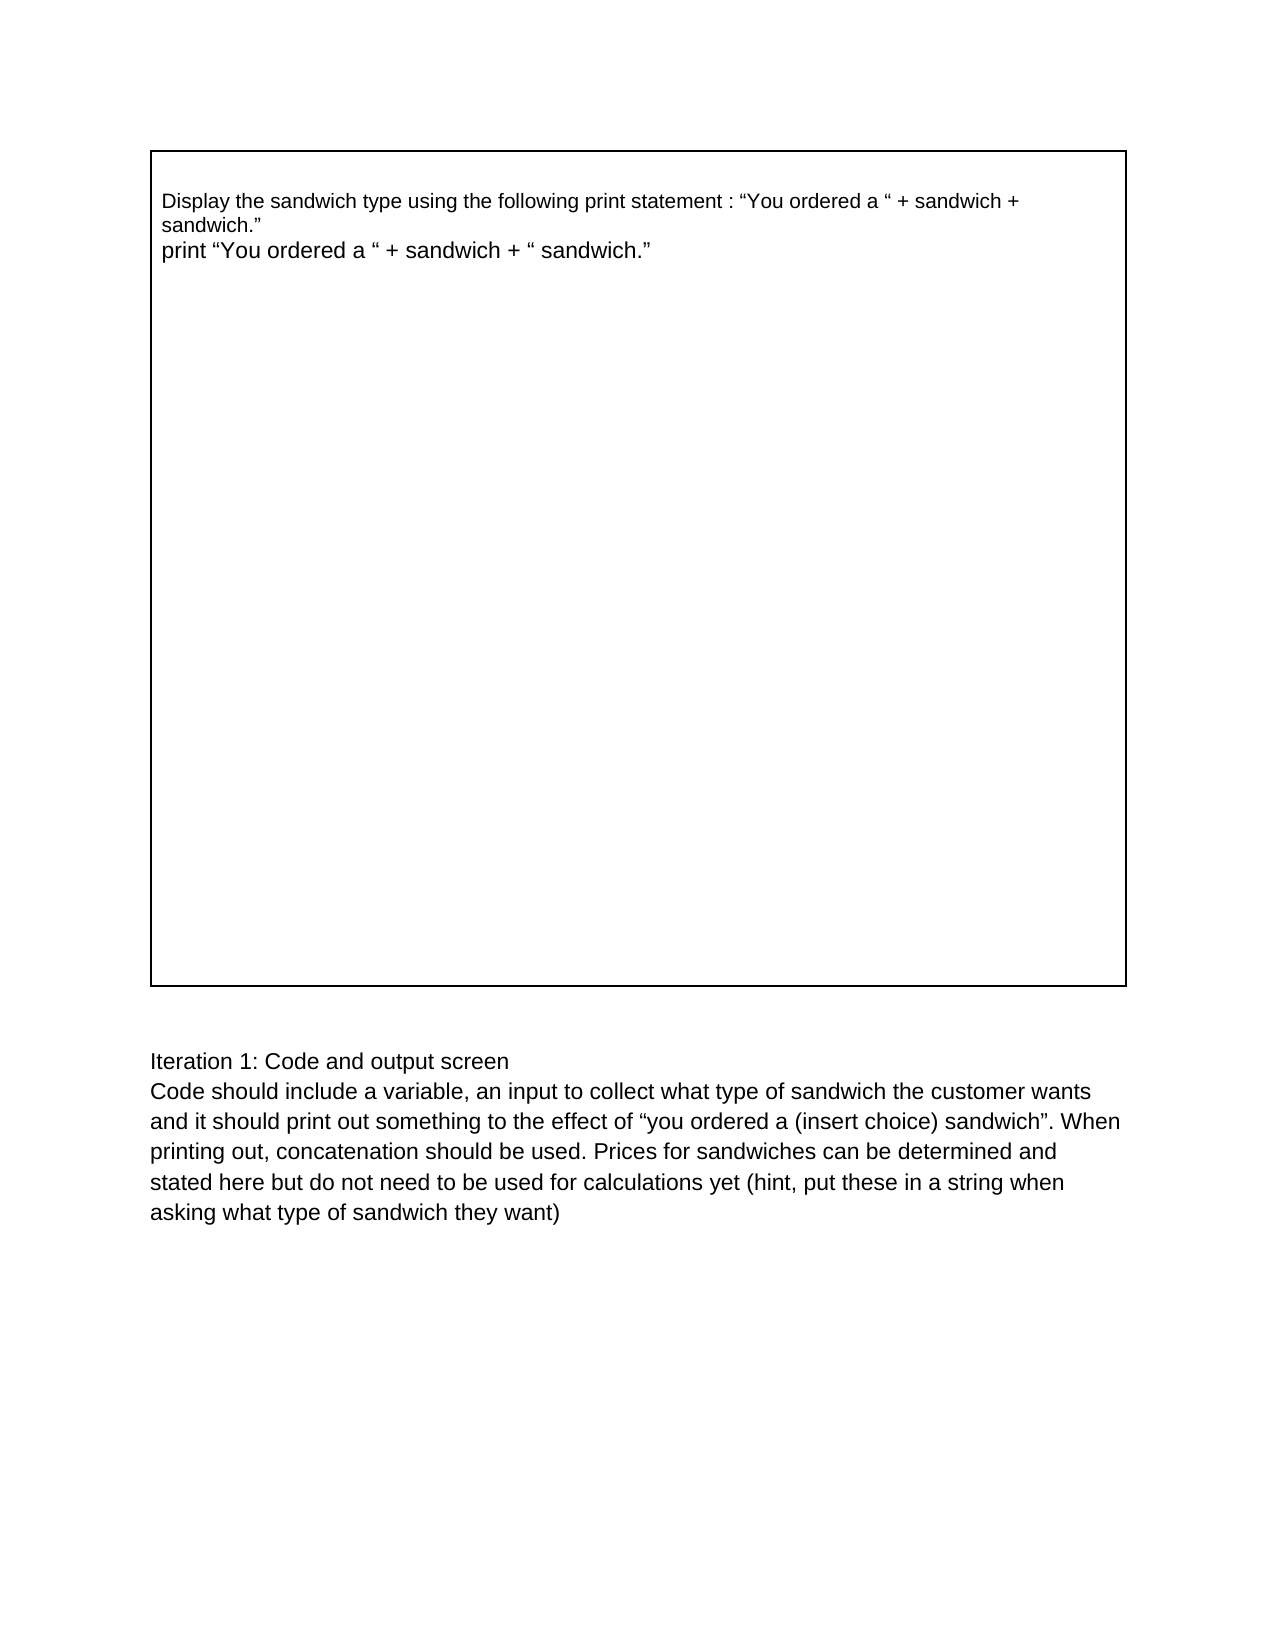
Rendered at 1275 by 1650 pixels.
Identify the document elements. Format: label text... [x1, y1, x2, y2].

text Code should include a variable, an input to collect what type of sandwich the customer wants and it should print out something to the effect of “you ordered a (insert choice) sandwich”. When printing out, concatenation should be used. Prices for sandwiches can be determined and stated here but do not need to be used for calculations yet (hint, put these in a string when asking what type of sandwich they want) [150, 1078, 1125, 1225]
text Iteration 1: Code and output screen [150, 1048, 1125, 1074]
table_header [152, 152, 1125, 985]
